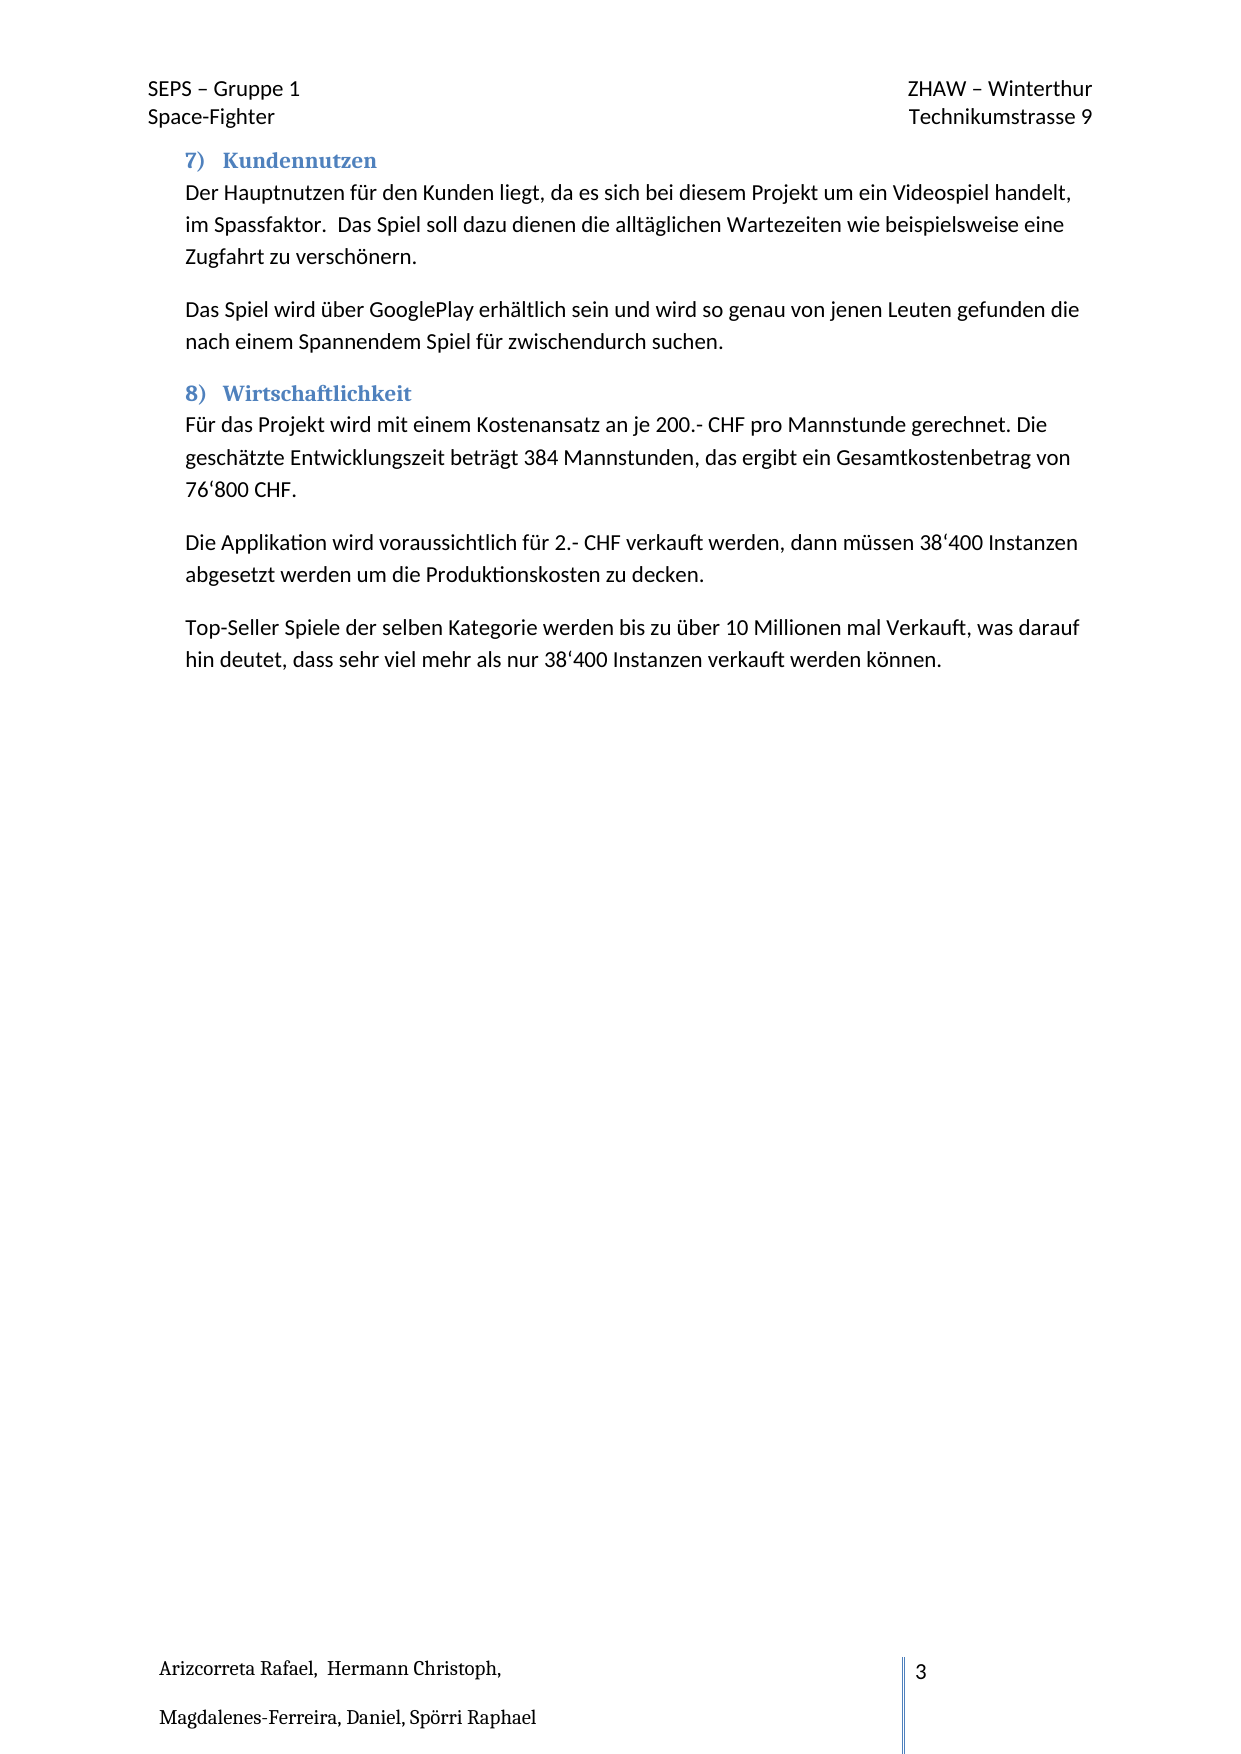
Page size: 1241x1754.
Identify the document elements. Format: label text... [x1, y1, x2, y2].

subtitle Kundennutzen [185, 148, 1093, 174]
text Für das Projekt wird mit einem Kostenansatz an je 200.- CHF pro Mannstunde gerechnet. Die geschätzte Entwicklungszeit beträgt 384 Mannstunden, das ergibt ein Gesamtkostenbetrag von 76‘800 CHF. [185, 411, 1093, 503]
text Das Spiel wird über GooglePlay erhältlich sein und wird so genau von jenen Leuten gefunden die nach einem Spannendem Spiel für zwischendurch suchen. [185, 295, 1093, 355]
text Top-Seller Spiele der selben Kategorie werden bis zu über 10 Millionen mal Verkauft, was darauf hin deutet, dass sehr viel mehr als nur 38‘400 Instanzen verkauft werden können. [185, 613, 1093, 673]
text Die Applikation wird voraussichtlich für 2.- CHF verkauft werden, dann müssen 38‘400 Instanzen abgesetzt werden um die Produktionskosten zu decken. [185, 528, 1093, 588]
subtitle Wirtschaftlichkeit [185, 380, 1093, 407]
